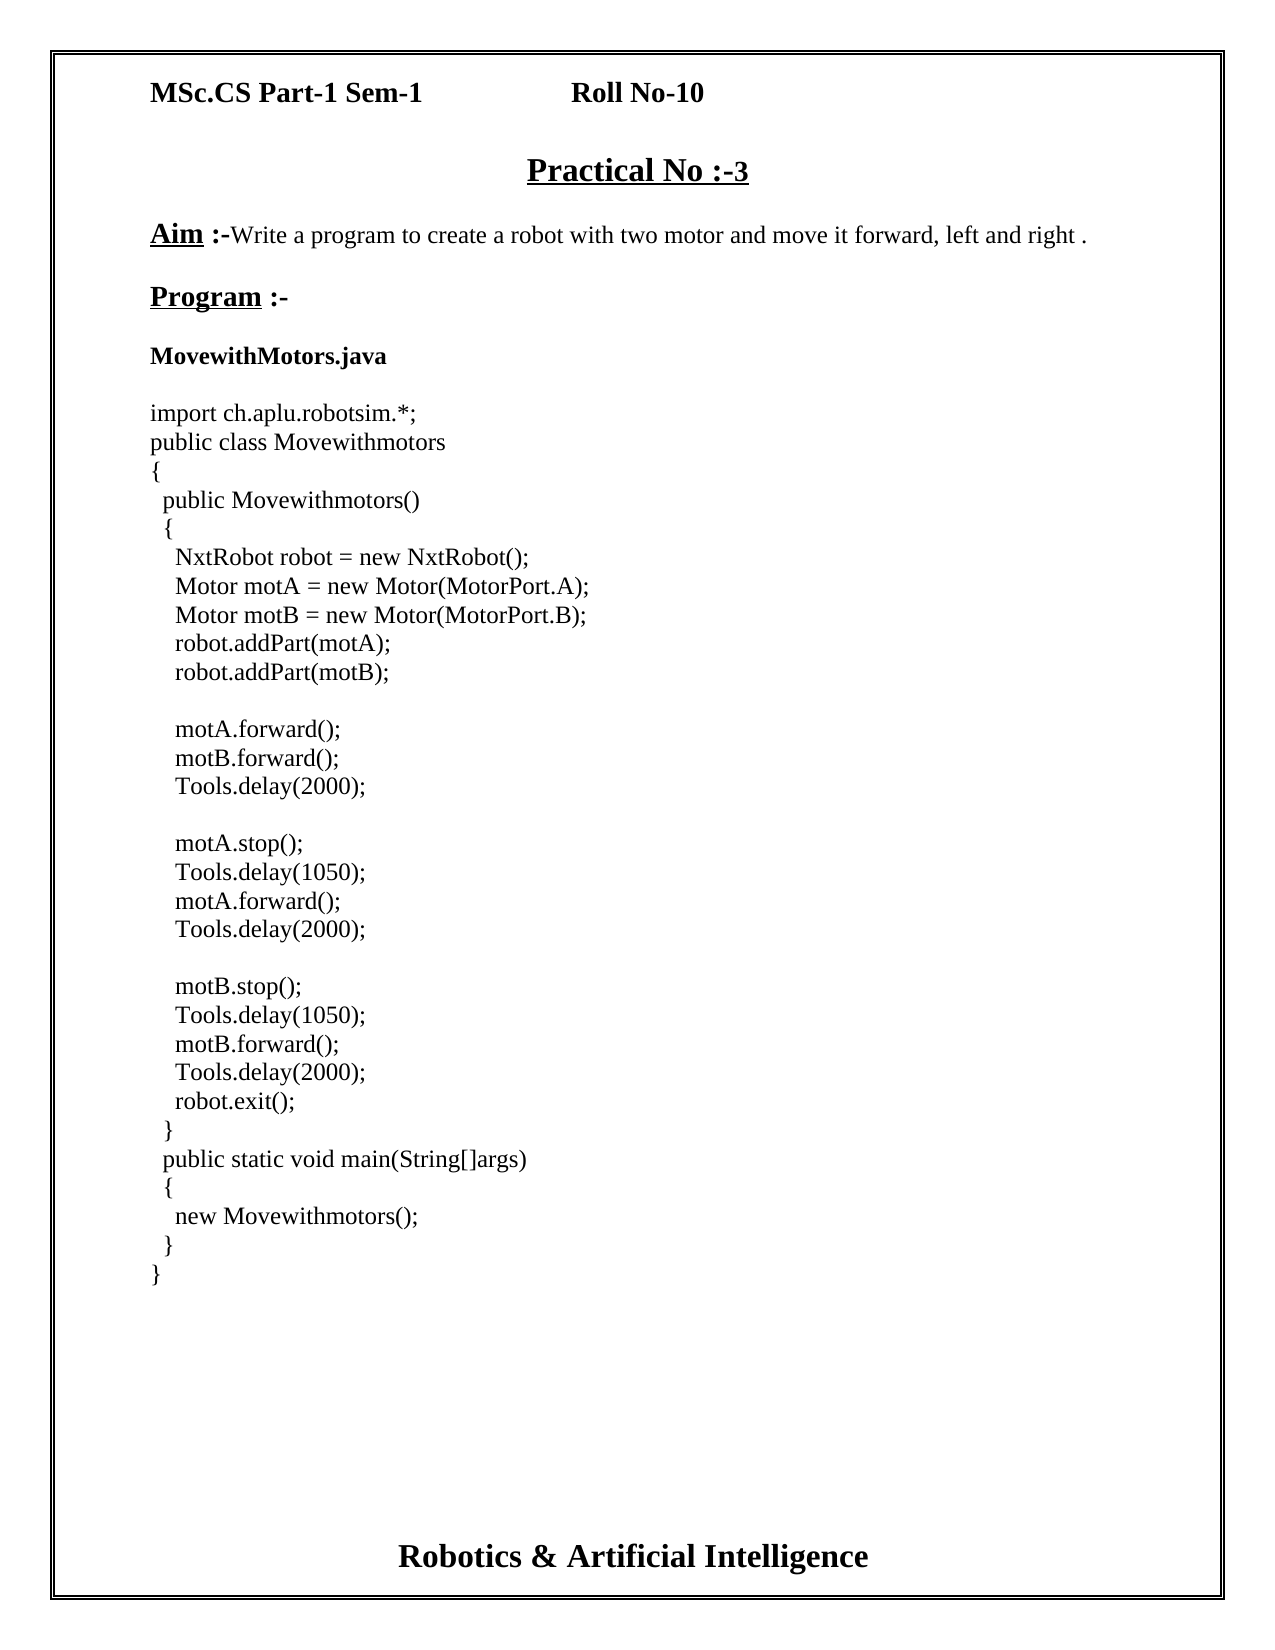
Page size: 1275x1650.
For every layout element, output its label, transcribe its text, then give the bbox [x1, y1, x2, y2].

text Tools.delay(1050); [150, 857, 1125, 886]
text public static void main(String[]args) [150, 1144, 1125, 1172]
text { [150, 513, 1125, 542]
text robot.addPart(motB); [150, 657, 1125, 686]
text Tools.delay(2000); [150, 1057, 1125, 1086]
text motA.stop(); [150, 828, 1125, 857]
text motB.forward(); [150, 1029, 1125, 1057]
text Tools.delay(2000); [150, 914, 1125, 943]
text import ch.aplu.robotsim.*; [150, 398, 1125, 427]
text robot.exit(); [150, 1086, 1125, 1115]
text MovewithMotors.java [150, 341, 1125, 370]
text Motor motB = new Motor(MotorPort.B); [150, 600, 1125, 628]
text motA.forward(); [150, 714, 1125, 743]
text motB.stop(); [150, 971, 1125, 1000]
text Program :- [150, 279, 1125, 312]
text Aim :-Write a program to create a robot with two motor and move it forward, left and right . [150, 216, 1125, 250]
text { [150, 1172, 1125, 1201]
text Practical No :-3 [150, 150, 1125, 188]
text NxtRobot robot = new NxtRobot(); [150, 542, 1125, 571]
text public Movewithmotors() [150, 485, 1125, 513]
text motB.forward(); [150, 743, 1125, 771]
text robot.addPart(motA); [150, 628, 1125, 657]
text { [150, 456, 1125, 485]
text new Movewithmotors(); [150, 1201, 1125, 1230]
text Tools.delay(1050); [150, 1000, 1125, 1029]
text motA.forward(); [150, 886, 1125, 914]
text } [150, 1115, 1125, 1144]
text public class Movewithmotors [150, 427, 1125, 456]
text } [150, 1259, 1125, 1287]
text } [150, 1230, 1125, 1259]
text Tools.delay(2000); [150, 771, 1125, 800]
text Motor motA = new Motor(MotorPort.A); [150, 571, 1125, 600]
